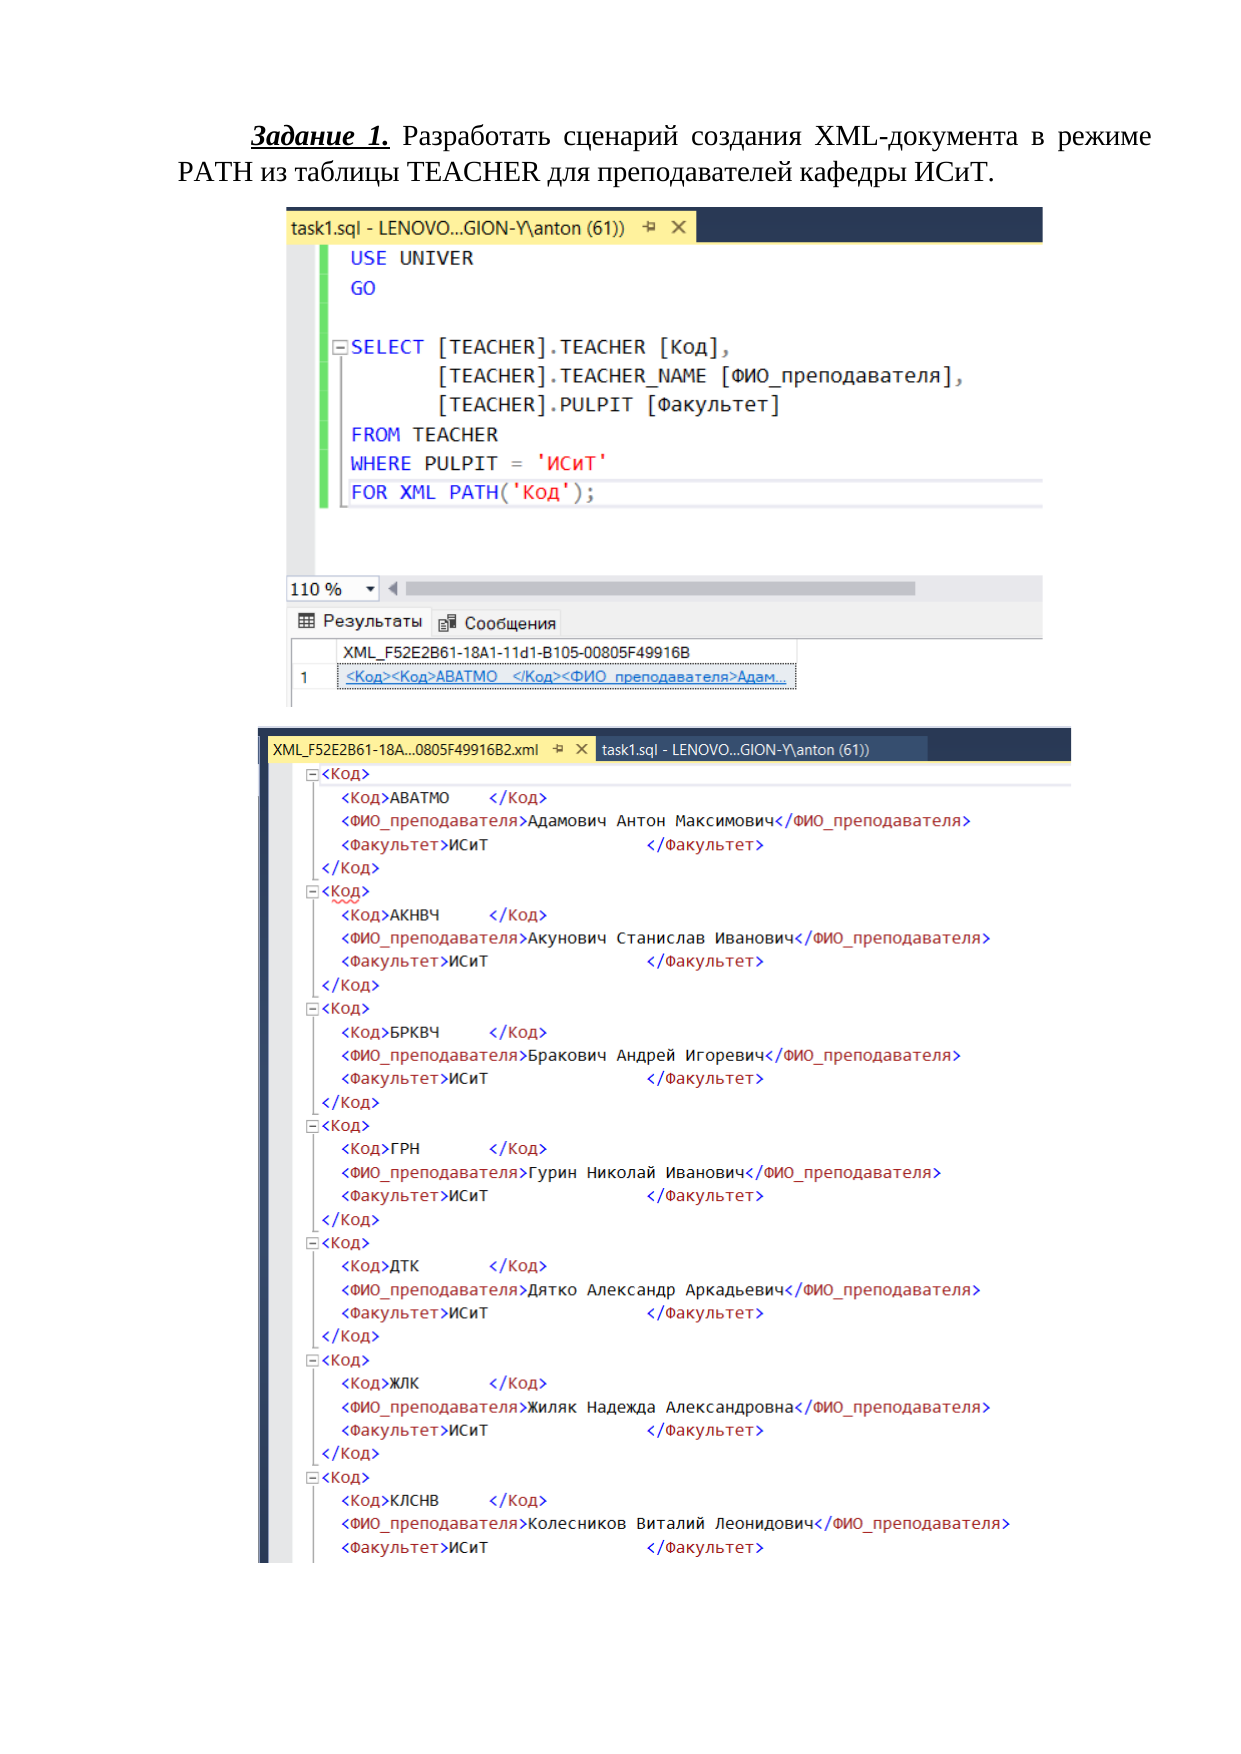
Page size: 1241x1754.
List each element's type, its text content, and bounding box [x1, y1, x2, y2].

text Задание 1. Разработать сценарий создания XML-документа в режиме PATH из таблицы TEACHER для преподавателей кафедры ИСиТ. [177, 118, 1152, 188]
picture [286, 207, 1043, 707]
picture [257, 726, 1072, 1563]
